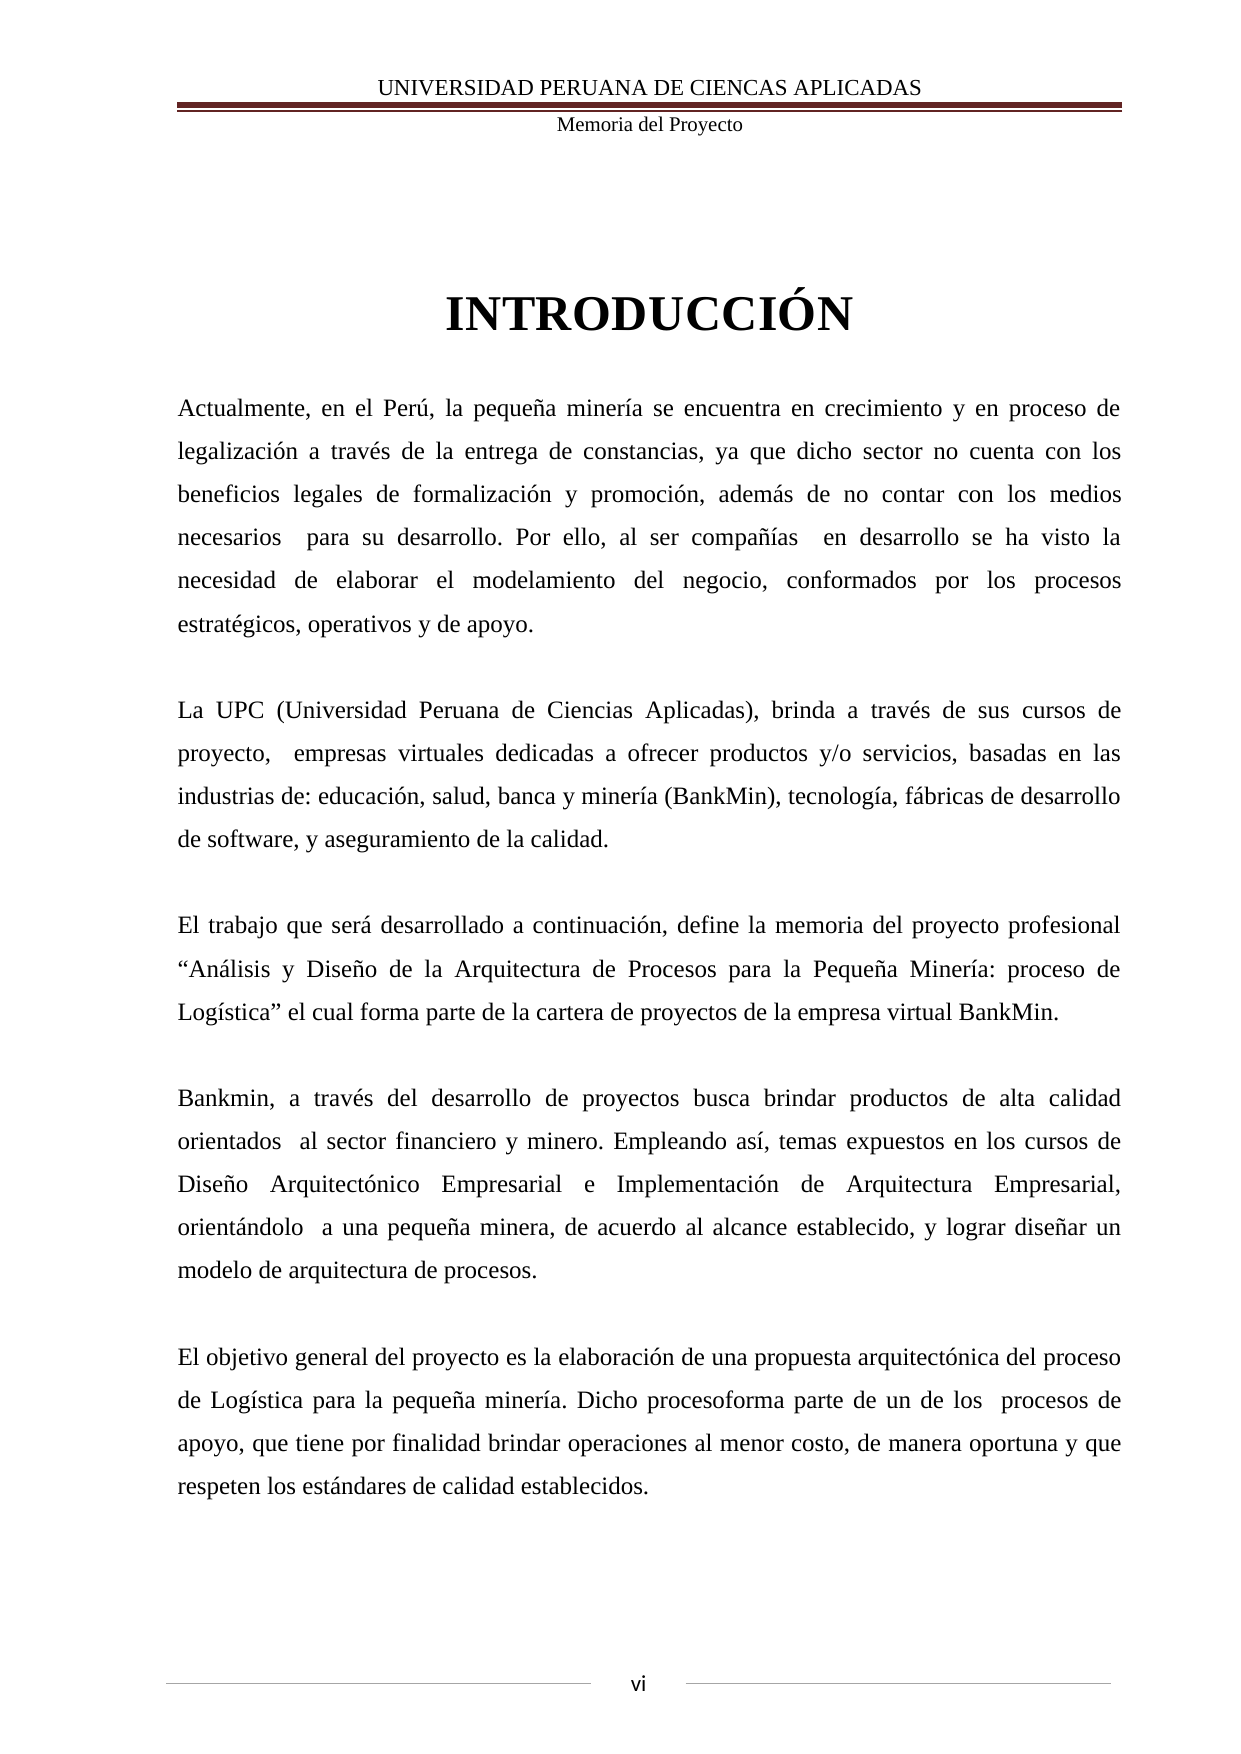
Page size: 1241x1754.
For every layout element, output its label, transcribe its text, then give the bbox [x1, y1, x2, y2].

text El objetivo general del proyecto es la elaboración de una propuesta arquitectónica del proceso de Logística para la pequeña minería. Dicho procesoforma parte de un de los procesos de apoyo, que tiene por finalidad brindar operaciones al menor costo, de manera oportuna y que respeten los estándares de calidad establecidos. [177, 1342, 1122, 1500]
text El trabajo que será desarrollado a continuación, define la memoria del proyecto profesional “Análisis y Diseño de la Arquitectura de Procesos para la Pequeña Minería: proceso de Logística” el cual forma parte de la cartera de proyectos de la empresa virtual BankMin. [177, 911, 1122, 1026]
subtitle INTRODUCCIÓN [177, 284, 1122, 341]
text La UPC (Universidad Peruana de Ciencias Aplicadas), brinda a través de sus cursos de proyecto, empresas virtuales dedicadas a ofrecer productos y/o servicios, basadas en las industrias de: educación, salud, banca y minería (BankMin), tecnología, fábricas de desarrollo de software, y aseguramiento de la calidad. [177, 695, 1122, 853]
text Actualmente, en el Perú, la pequeña minería se encuentra en crecimiento y en proceso de legalización a través de la entrega de constancias, ya que dicho sector no cuenta con los beneficios legales de formalización y promoción, además de no contar con los medios necesarios para su desarrollo. Por ello, al ser compañías en desarrollo se ha visto la necesidad de elaborar el modelamiento del negocio, conformados por los procesos estratégicos, operativos y de apoyo. [177, 393, 1122, 637]
text Bankmin, a través del desarrollo de proyectos busca brindar productos de alta calidad orientados al sector financiero y minero. Empleando así, temas expuestos en los cursos de Diseño Arquitectónico Empresarial e Implementación de Arquitectura Empresarial, orientándolo a una pequeña minera, de acuerdo al alcance establecido, y lograr diseñar un modelo de arquitectura de procesos. [177, 1083, 1122, 1284]
